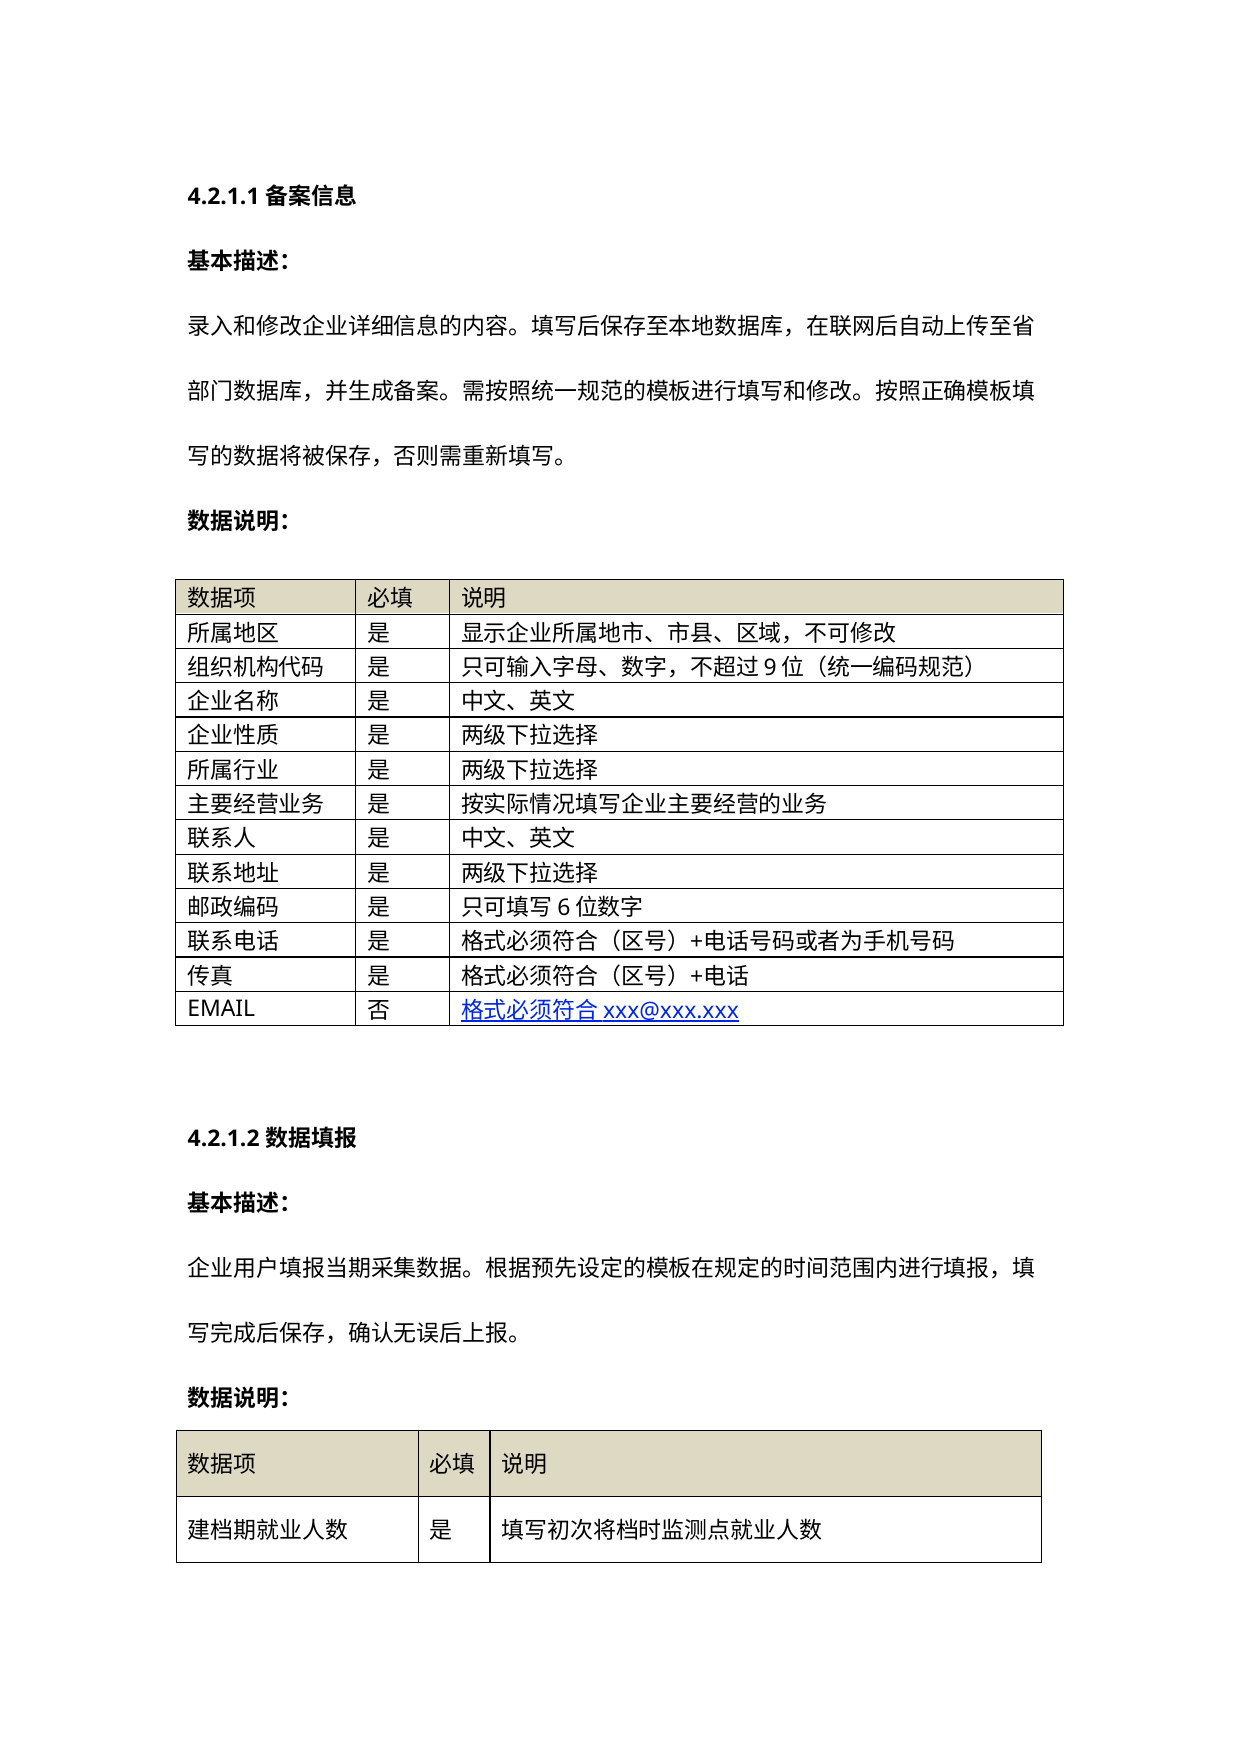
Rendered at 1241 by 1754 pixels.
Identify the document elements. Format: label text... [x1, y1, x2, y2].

table_cell 是 [356, 615, 449, 648]
table_header 必填 [419, 1431, 489, 1496]
table_header 数据项 [177, 1431, 418, 1496]
table_cell 只可输入字母、数字，不超过9位（统一编码规范） [450, 649, 1063, 682]
table_cell 两级下拉选择 [450, 752, 1063, 785]
table_cell 是 [356, 649, 449, 682]
table_cell 是 [356, 923, 449, 956]
text 4.2.1.1 备案信息 [187, 162, 1053, 227]
text 数据说明： [187, 487, 1053, 552]
table_header 说明 [450, 580, 1063, 613]
table_cell 是 [356, 752, 449, 785]
table_cell 中文、英文 [450, 820, 1063, 853]
table_cell 联系地址 [176, 855, 355, 888]
text 数据说明： [187, 1364, 1053, 1429]
table_cell 格式必须符合（区号）+电话号码或者为手机号码 [450, 923, 1063, 956]
text 4.2.1.2 数据填报 [187, 1104, 1053, 1169]
table_cell 联系人 [176, 820, 355, 853]
text 企业用户填报当期采集数据。根据预先设定的模板在规定的时间范围内进行填报，填写完成后保存，确认无误后上报。 [187, 1234, 1053, 1364]
table_cell 邮政编码 [176, 889, 355, 922]
table_cell 建档期就业人数 [177, 1497, 418, 1562]
table_cell 填写初次将档时监测点就业人数 [491, 1497, 1041, 1562]
table_cell EMAIL [176, 992, 355, 1025]
table_cell 否 [356, 992, 449, 1025]
table_cell 两级下拉选择 [450, 718, 1063, 751]
text 基本描述： [187, 227, 1053, 292]
table_cell 显示企业所属地市、市县、区域，不可修改 [450, 615, 1063, 648]
table_cell 企业性质 [176, 718, 355, 751]
table_cell 所属地区 [176, 615, 355, 648]
table_cell 主要经营业务 [176, 786, 355, 819]
table_cell 是 [356, 889, 449, 922]
table_cell 格式必须符合（区号）+电话 [450, 958, 1063, 991]
table_cell 格式必须符合xxx@xxx.xxx [450, 992, 1063, 1025]
table_cell 是 [356, 820, 449, 853]
table_cell 所属行业 [176, 752, 355, 785]
table_cell 企业名称 [176, 683, 355, 716]
text 基本描述： [187, 1169, 1053, 1234]
table_header 说明 [491, 1431, 1041, 1496]
table_cell 传真 [176, 958, 355, 991]
table_cell 是 [356, 958, 449, 991]
table_cell 是 [356, 855, 449, 888]
table_header 数据项 [176, 580, 355, 613]
text 录入和修改企业详细信息的内容。填写后保存至本地数据库，在联网后自动上传至省部门数据库，并生成备案。需按照统一规范的模板进行填写和修改。按照正确模板填写的数据将被保存，否则需重新填写。 [187, 292, 1053, 487]
table_cell 是 [356, 683, 449, 716]
table_cell 是 [419, 1497, 489, 1562]
table_cell 两级下拉选择 [450, 855, 1063, 888]
table_cell 是 [356, 786, 449, 819]
table_cell 联系电话 [176, 923, 355, 956]
table_header 必填 [356, 580, 449, 613]
table_cell 组织机构代码 [176, 649, 355, 682]
table_cell 只可填写6位数字 [450, 889, 1063, 922]
table_cell 是 [356, 718, 449, 751]
table_cell 中文、英文 [450, 683, 1063, 716]
table_cell 按实际情况填写企业主要经营的业务 [450, 786, 1063, 819]
